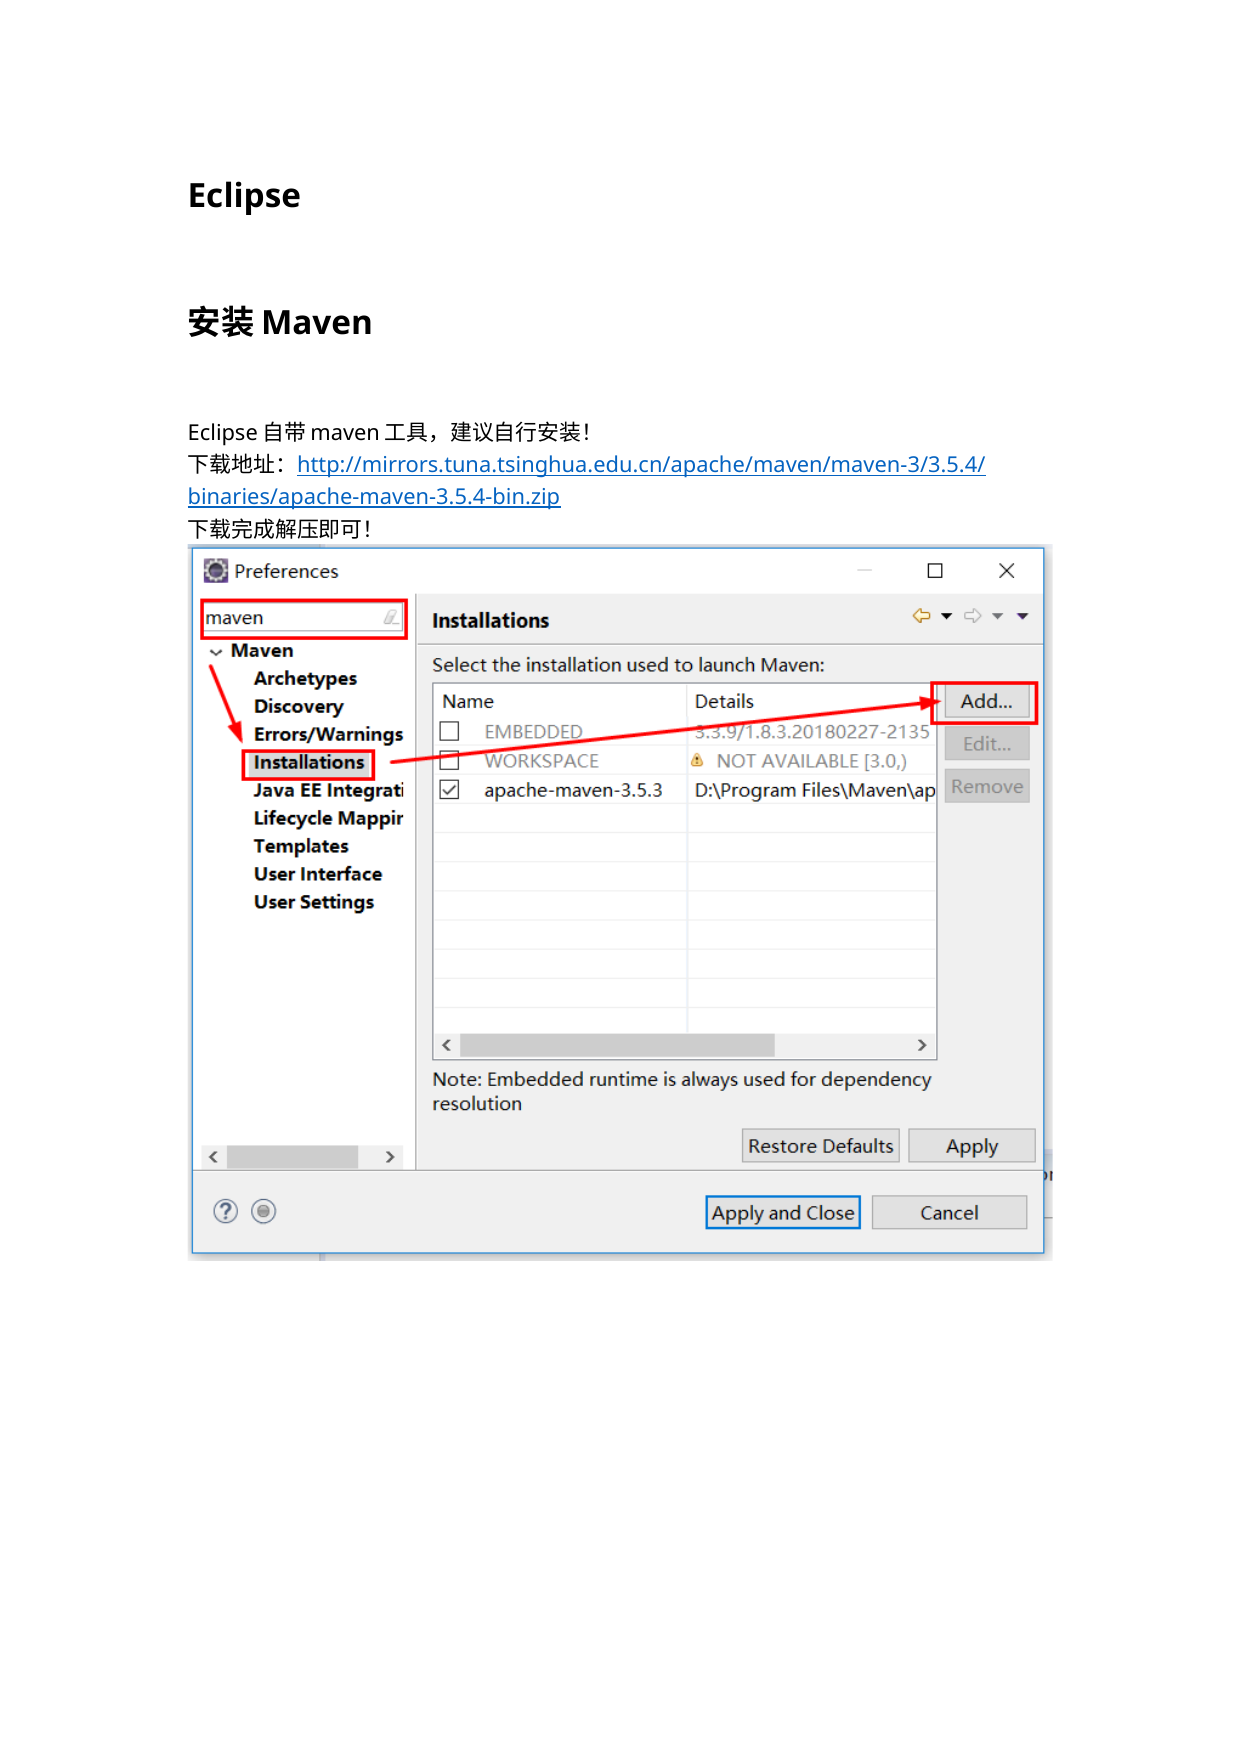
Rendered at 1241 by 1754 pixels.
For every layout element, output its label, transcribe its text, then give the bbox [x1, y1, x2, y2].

text 下载地址：http://mirrors.tuna.tsinghua.edu.cn/apache/maven/maven-3/3.5.4/binaries/apache-maven-3.5.4-bin.zip [187, 447, 1053, 512]
picture [187, 544, 1053, 1261]
subtitle 安装Maven [187, 287, 1053, 352]
text Eclipse自带maven工具，建议自行安装！ [187, 414, 1053, 447]
subtitle Eclipse [187, 162, 1053, 227]
text 下载完成解压即可！ [187, 512, 1053, 544]
